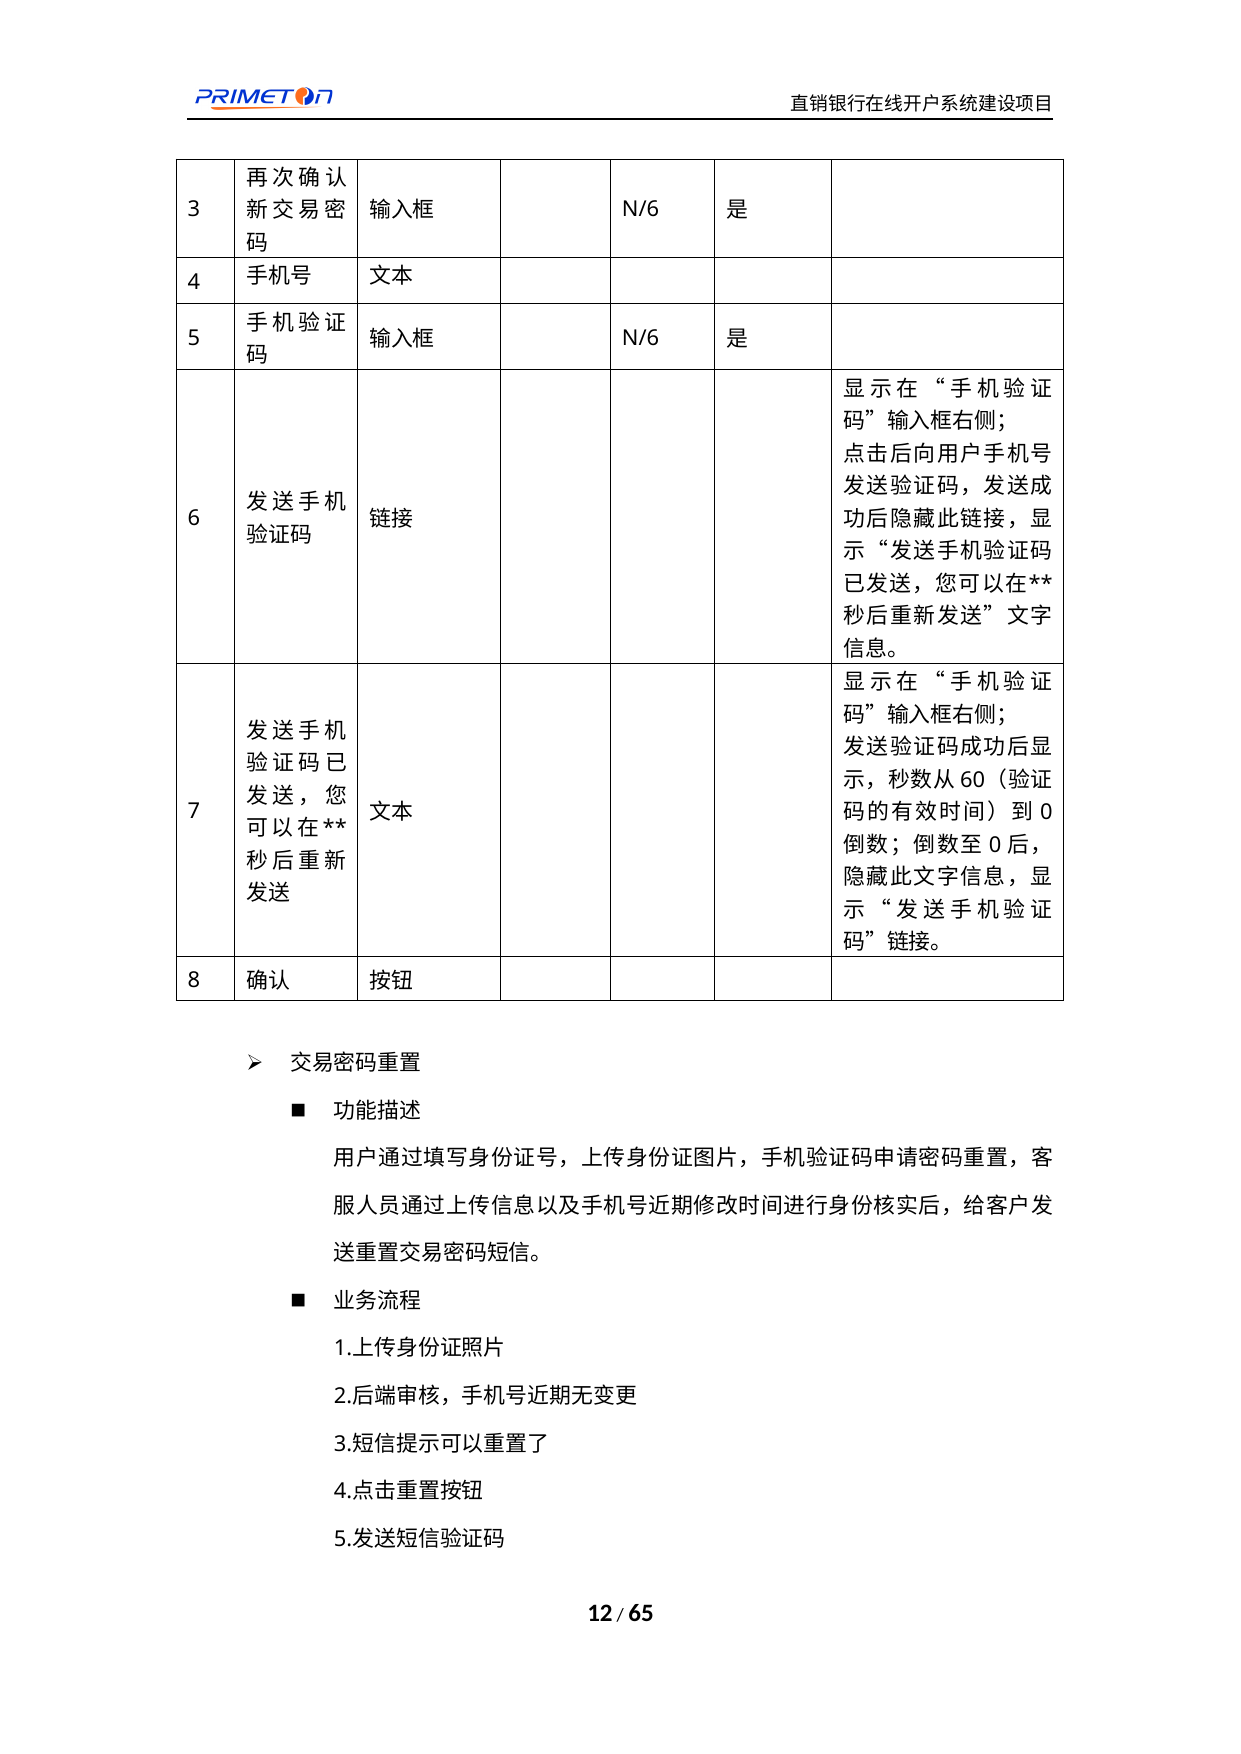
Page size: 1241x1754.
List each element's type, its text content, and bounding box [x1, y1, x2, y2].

text 2.后端审核，手机号近期无变更 [290, 1378, 1053, 1410]
text 5.发送短信验证码 [290, 1521, 1053, 1553]
picture [195, 87, 333, 110]
table_cell 手机号 [235, 258, 357, 303]
table_cell [832, 258, 1063, 303]
table_cell 文本 [358, 258, 500, 303]
table_cell 发送手机验证码已发送，您可以在**秒后重新发送 [235, 664, 357, 956]
list 功能描述 [290, 1093, 1053, 1124]
table_cell 确认 [235, 957, 357, 1000]
table_cell 5 [177, 304, 234, 369]
table_cell [715, 370, 831, 663]
table_cell 显示在“手机验证码”输入框右侧； 点击后向用户手机号发送验证码，发送成功后隐藏此链接，显示“发送手机验证码已发送，您可以在**秒后重新发送”文字信息。 [832, 370, 1063, 663]
table_cell [715, 664, 831, 956]
table_cell [611, 664, 714, 956]
table_cell [832, 957, 1063, 1000]
table_cell N/6 [611, 304, 714, 369]
table_cell [832, 304, 1063, 369]
text 用户通过填写身份证号，上传身份证图片，手机验证码申请密码重置，客服人员通过上传信息以及手机号近期修改时间进行身份核实后，给客户发送重置交易密码短信。 [334, 1140, 1053, 1267]
table_cell 输入框 [358, 304, 500, 369]
table_cell N/6 [611, 160, 714, 257]
text 4.点击重置按钮 [290, 1473, 1053, 1505]
table_cell [501, 370, 610, 663]
list 业务流程 [290, 1283, 1053, 1314]
table_cell [501, 957, 610, 1000]
table_cell [501, 304, 610, 369]
table_cell 8 [177, 957, 234, 1000]
table_cell [501, 258, 610, 303]
table_cell 按钮 [358, 957, 500, 1000]
table_cell 输入框 [358, 160, 500, 257]
table_cell 再次确认新交易密码 [235, 160, 357, 257]
table_cell [611, 957, 714, 1000]
table_cell [715, 957, 831, 1000]
table_cell 链接 [358, 370, 500, 663]
text 1.上传身份证照片 [290, 1330, 1053, 1362]
table_cell 4 [177, 258, 234, 303]
table_cell 是 [715, 304, 831, 369]
table_cell 是 [715, 160, 831, 257]
table_cell 发送手机验证码 [235, 370, 357, 663]
table_cell [611, 370, 714, 663]
table_cell 显示在“手机验证码”输入框右侧； 发送验证码成功后显示，秒数从60（验证码的有效时间）到0倒数；倒数至0后，隐藏此文字信息，显示“发送手机验证码”链接。 [832, 664, 1063, 956]
table_cell 手机验证码 [235, 304, 357, 369]
table_cell 文本 [358, 664, 500, 956]
table_cell [832, 160, 1063, 257]
table_cell 6 [177, 370, 234, 663]
table_cell [501, 664, 610, 956]
table_cell [715, 258, 831, 303]
text 3.短信提示可以重置了 [290, 1426, 1053, 1457]
list 交易密码重置 [246, 1045, 1053, 1077]
table_cell [611, 258, 714, 303]
table_cell 3 [177, 160, 234, 257]
table_cell 7 [177, 664, 234, 956]
table_cell [501, 160, 610, 257]
